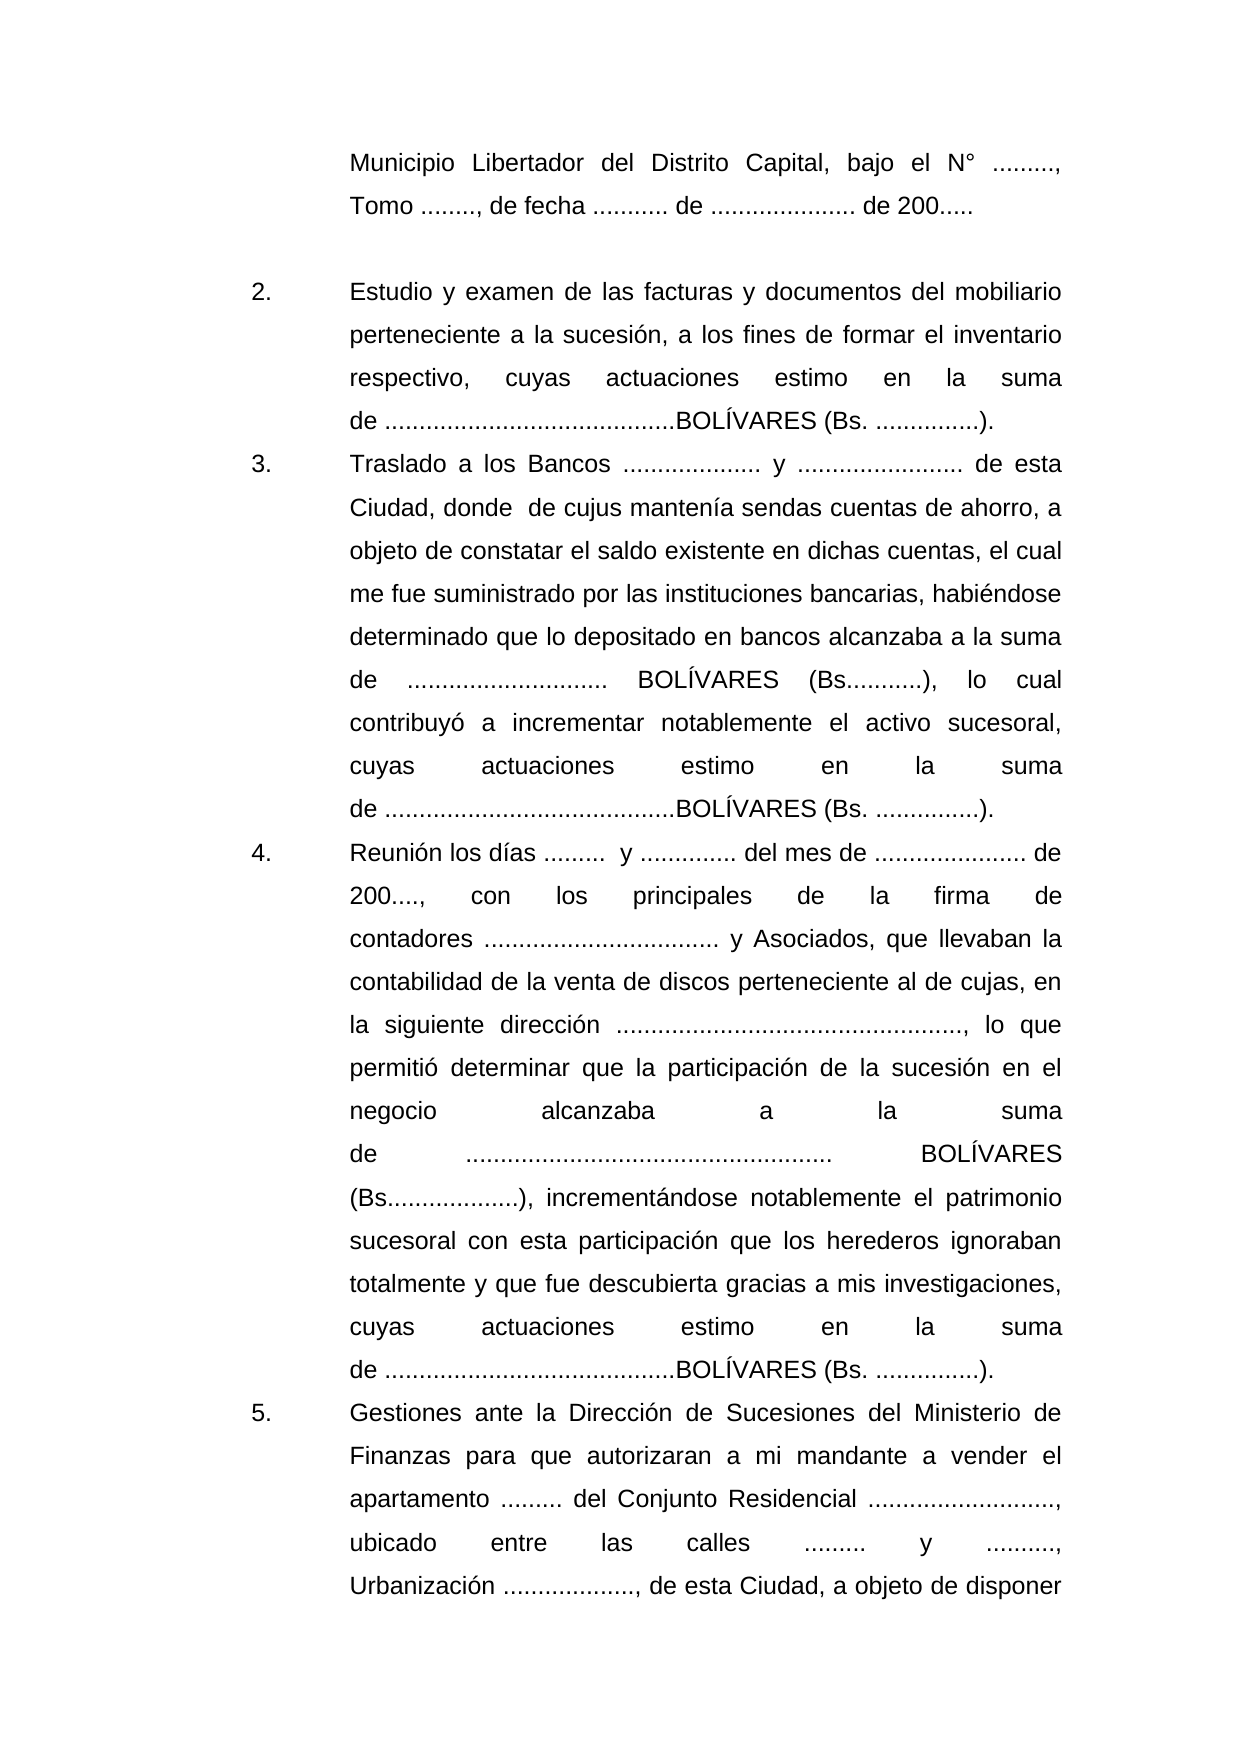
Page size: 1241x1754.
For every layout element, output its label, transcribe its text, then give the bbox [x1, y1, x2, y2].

list Traslado a los Bancos .................... y ........................ de esta Ciudad, donde de cujus mantenía sendas cuentas de ahorro, a objeto de constatar el saldo existente en dichas cuentas, el cual me fue suministrado por las instituciones bancarias, habiéndose determinado que lo depositado en bancos alcanzaba a la suma de ............................. BOLÍVARES (Bs...........), lo cual contribuyó a incrementar notablemente el activo sucesoral, cuyas actuaciones estimo en la suma de ..........................................BOLÍVARES (Bs. ...............). [251, 449, 1063, 823]
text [349, 148, 1063, 219]
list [251, 1398, 1063, 1599]
list Reunión los días ......... y .............. del mes de ...................... de 200...., con los principales de la firma de contadores .................................. y Asociados, que llevaban la contabilidad de la venta de discos perteneciente al de cujas, en la siguiente dirección .................................................., lo que permitió determinar que la participación de la sucesión en el negocio alcanzaba a la suma de ..................................................... BOLÍVARES (Bs...................), incrementándose notablemente el patrimonio sucesoral con esta participación que los herederos ignoraban totalmente y que fue descubierta gracias a mis investigaciones, cuyas actuaciones estimo en la suma de ..........................................BOLÍVARES (Bs. ...............). [251, 838, 1063, 1384]
list Estudio y examen de las facturas y documentos del mobiliario perteneciente a la sucesión, a los fines de formar el inventario respectivo, cuyas actuaciones estimo en la suma de ..........................................BOLÍVARES (Bs. ...............). [251, 277, 1063, 435]
